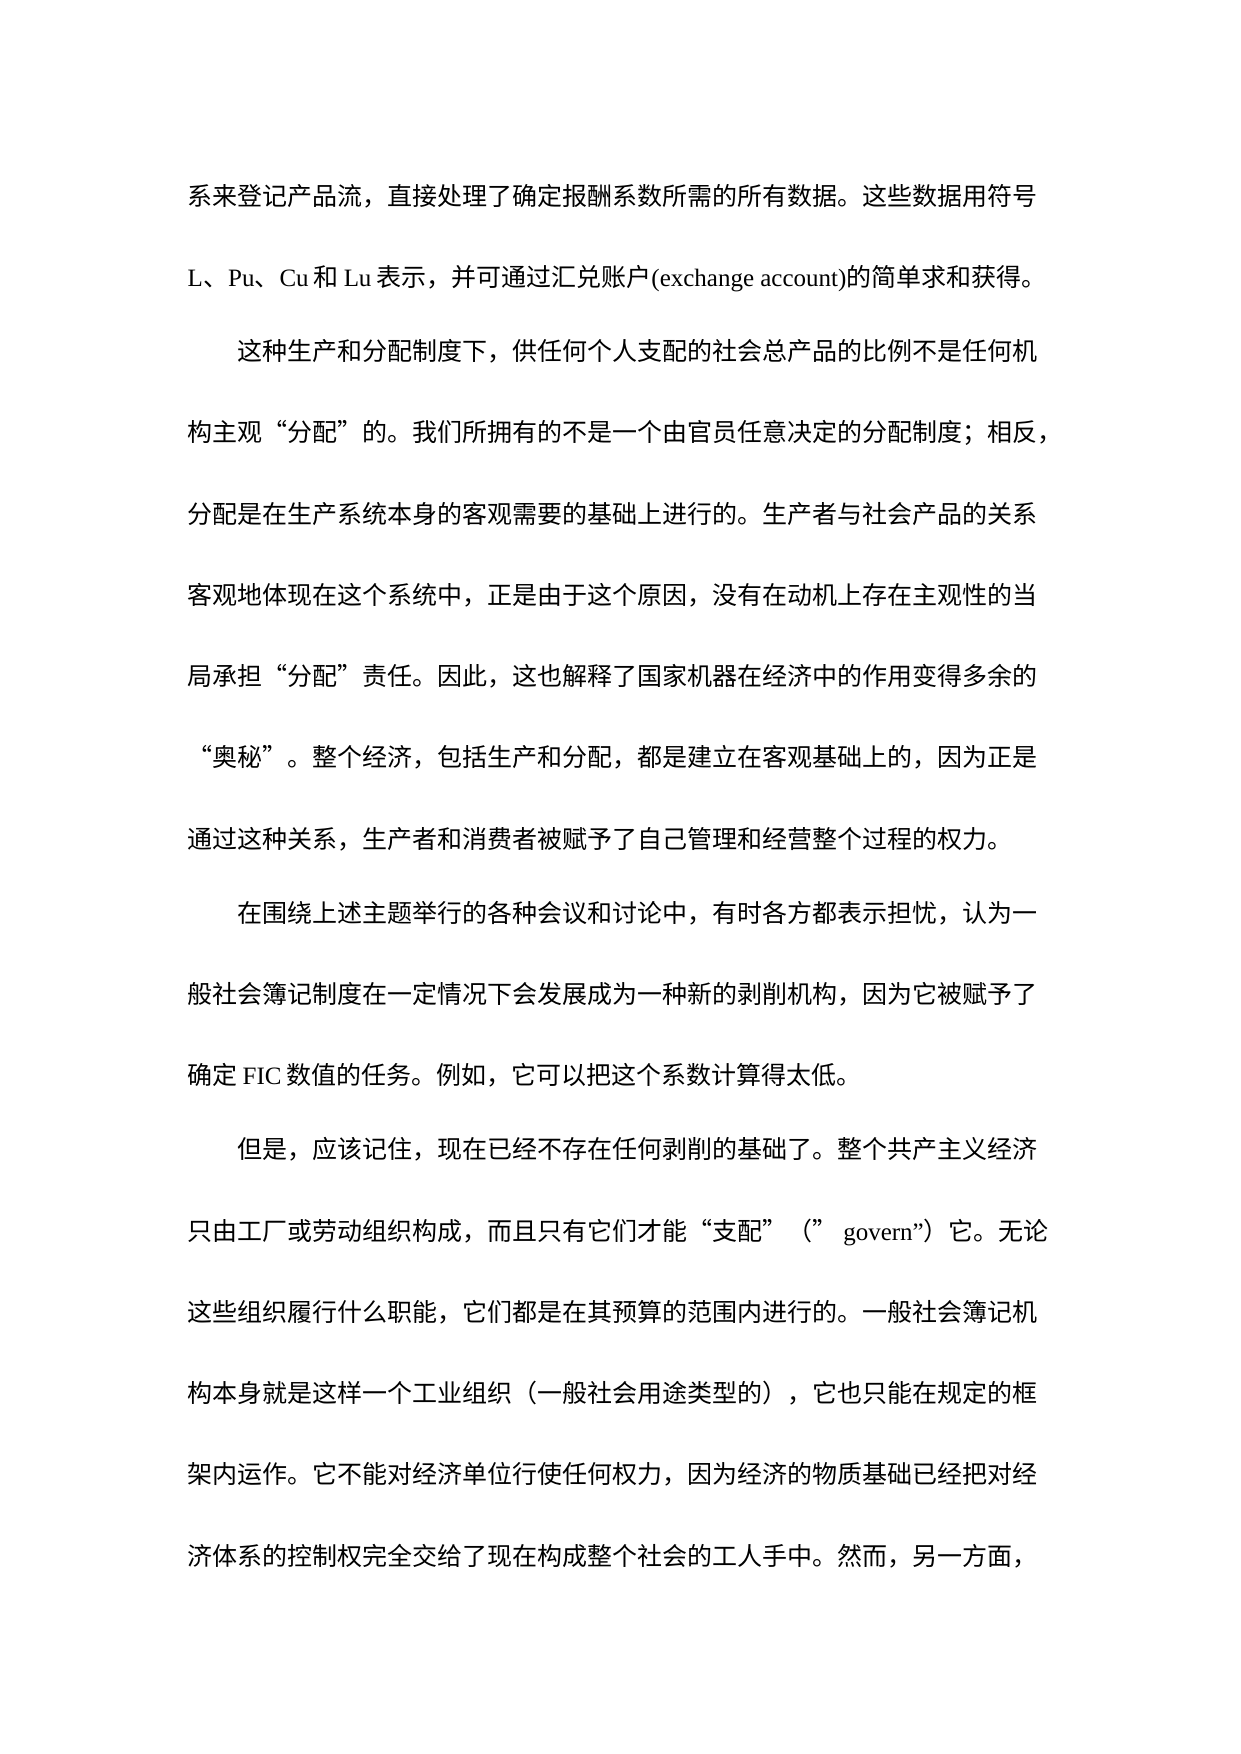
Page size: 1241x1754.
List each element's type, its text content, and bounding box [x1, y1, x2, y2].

text 在围绕上述主题举行的各种会议和讨论中，有时各方都表示担忧，认为一般社会簿记制度在一定情况下会发展成为一种新的剥削机构，因为它被赋予了确定FIC数值的任务。例如，它可以把这个系数计算得太低。 [187, 879, 1053, 1106]
text 这种生产和分配制度下，供任何个人支配的社会总产品的比例不是任何机构主观“分配”的。我们所拥有的不是一个由官员任意决定的分配制度；相反，分配是在生产系统本身的客观需要的基础上进行的。生产者与社会产品的关系客观地体现在这个系统中，正是由于这个原因，没有在动机上存在主观性的当局承担“分配”责任。因此，这也解释了国家机器在经济中的作用变得多余的“奥秘”。整个经济，包括生产和分配，都是建立在客观基础上的，因为正是通过这种关系，生产者和消费者被赋予了自己管理和经营整个过程的权力。 [187, 317, 1053, 870]
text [187, 1115, 1053, 1587]
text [187, 162, 1053, 308]
